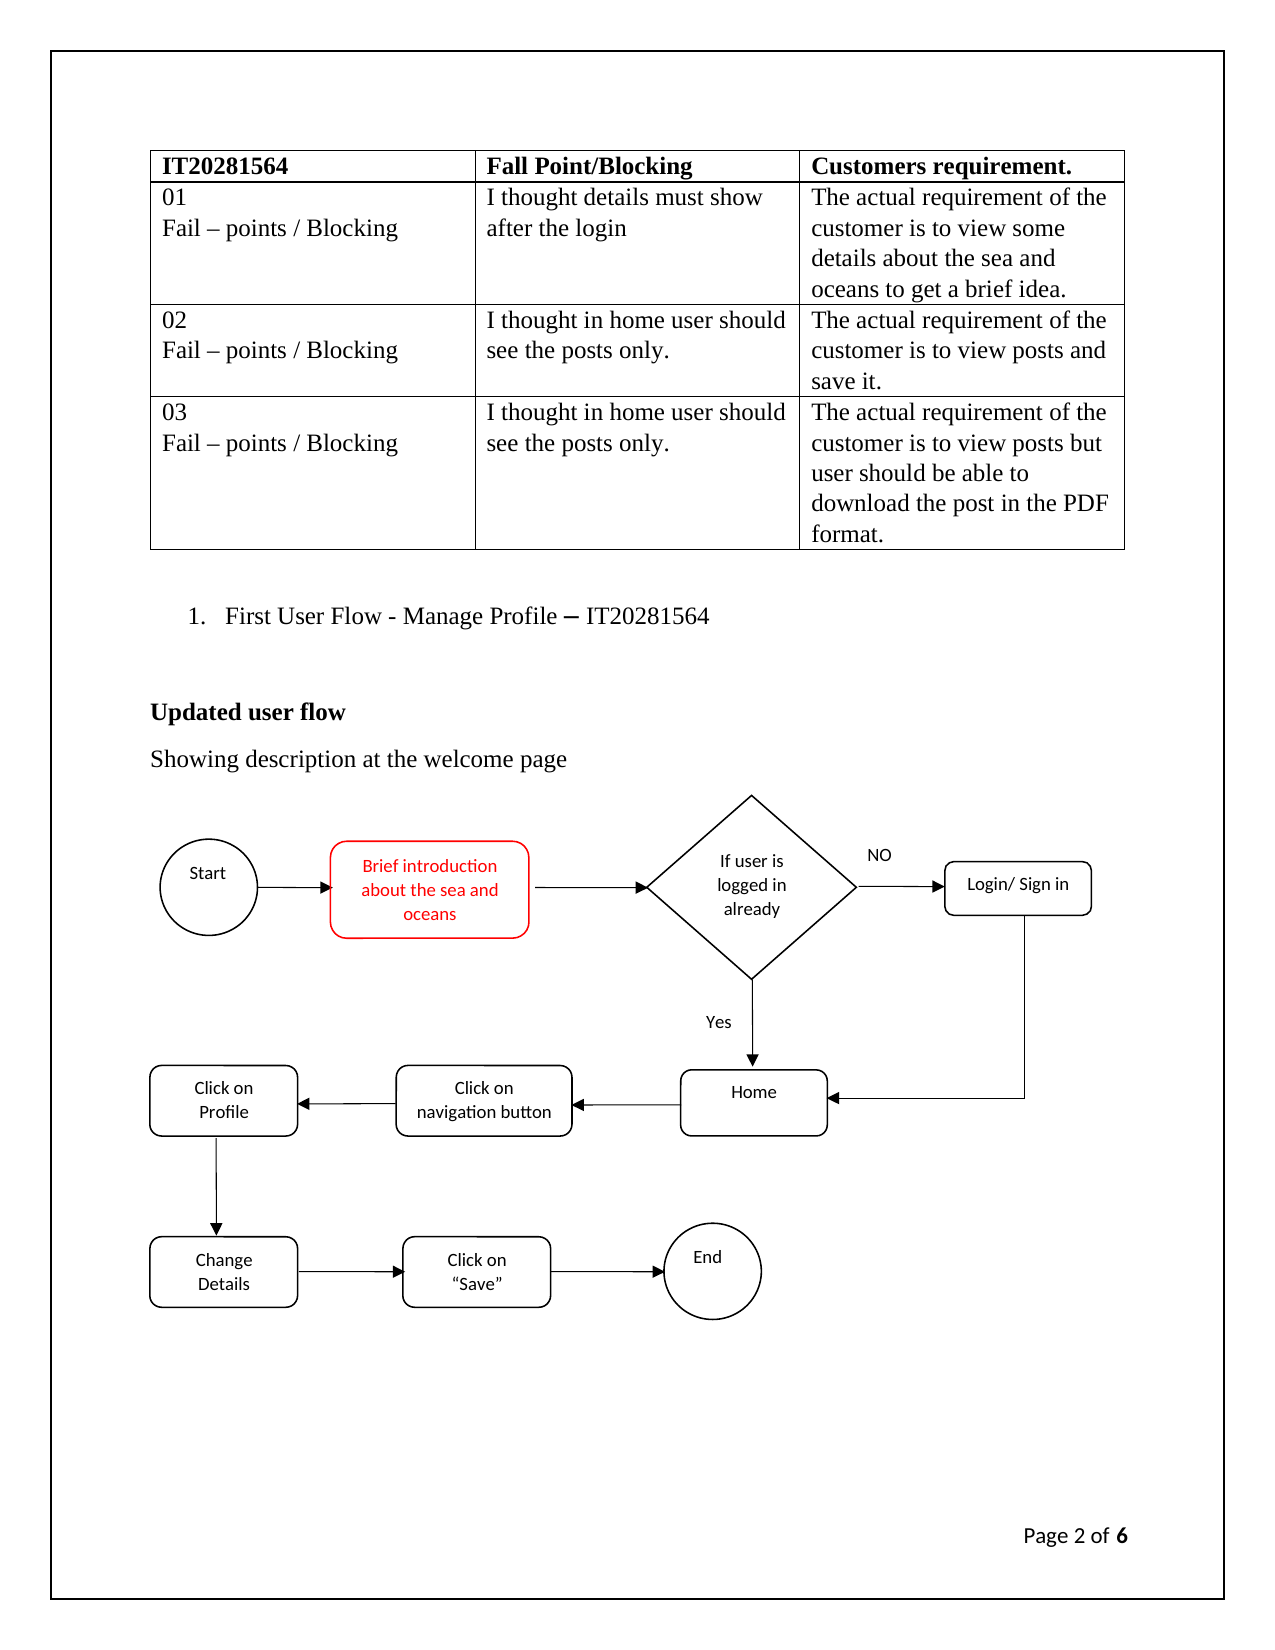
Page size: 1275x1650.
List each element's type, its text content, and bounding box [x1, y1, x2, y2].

table_cell The actual requirement of the customer is to view posts but user should be able to download the post in the PDF format. [800, 397, 1124, 549]
table_header IT20281564 [151, 151, 475, 181]
table_cell The actual requirement of the customer is to view posts and save it. [800, 305, 1124, 396]
table_cell I thought in home user should see the posts only. [476, 305, 799, 396]
table_header Customers requirement. [800, 151, 1124, 181]
table_header Fall Point/Blocking [476, 151, 799, 181]
table_cell 02 Fail – points / Blocking [151, 305, 475, 396]
table_cell 03 Fail – points / Blocking [151, 397, 475, 549]
table_cell The actual requirement of the customer is to view some details about the sea and oceans to get a brief idea. [800, 183, 1124, 304]
table_cell 01 Fail – points / Blocking [151, 183, 475, 304]
text Showing description at the welcome page [150, 744, 1125, 773]
text Updated user flow [150, 697, 1125, 726]
table_cell I thought details must show after the login [476, 183, 799, 304]
list First User Flow - Manage Profile – IT20281564 [187, 597, 1125, 631]
table_cell I thought in home user should see the posts only. [476, 397, 799, 549]
